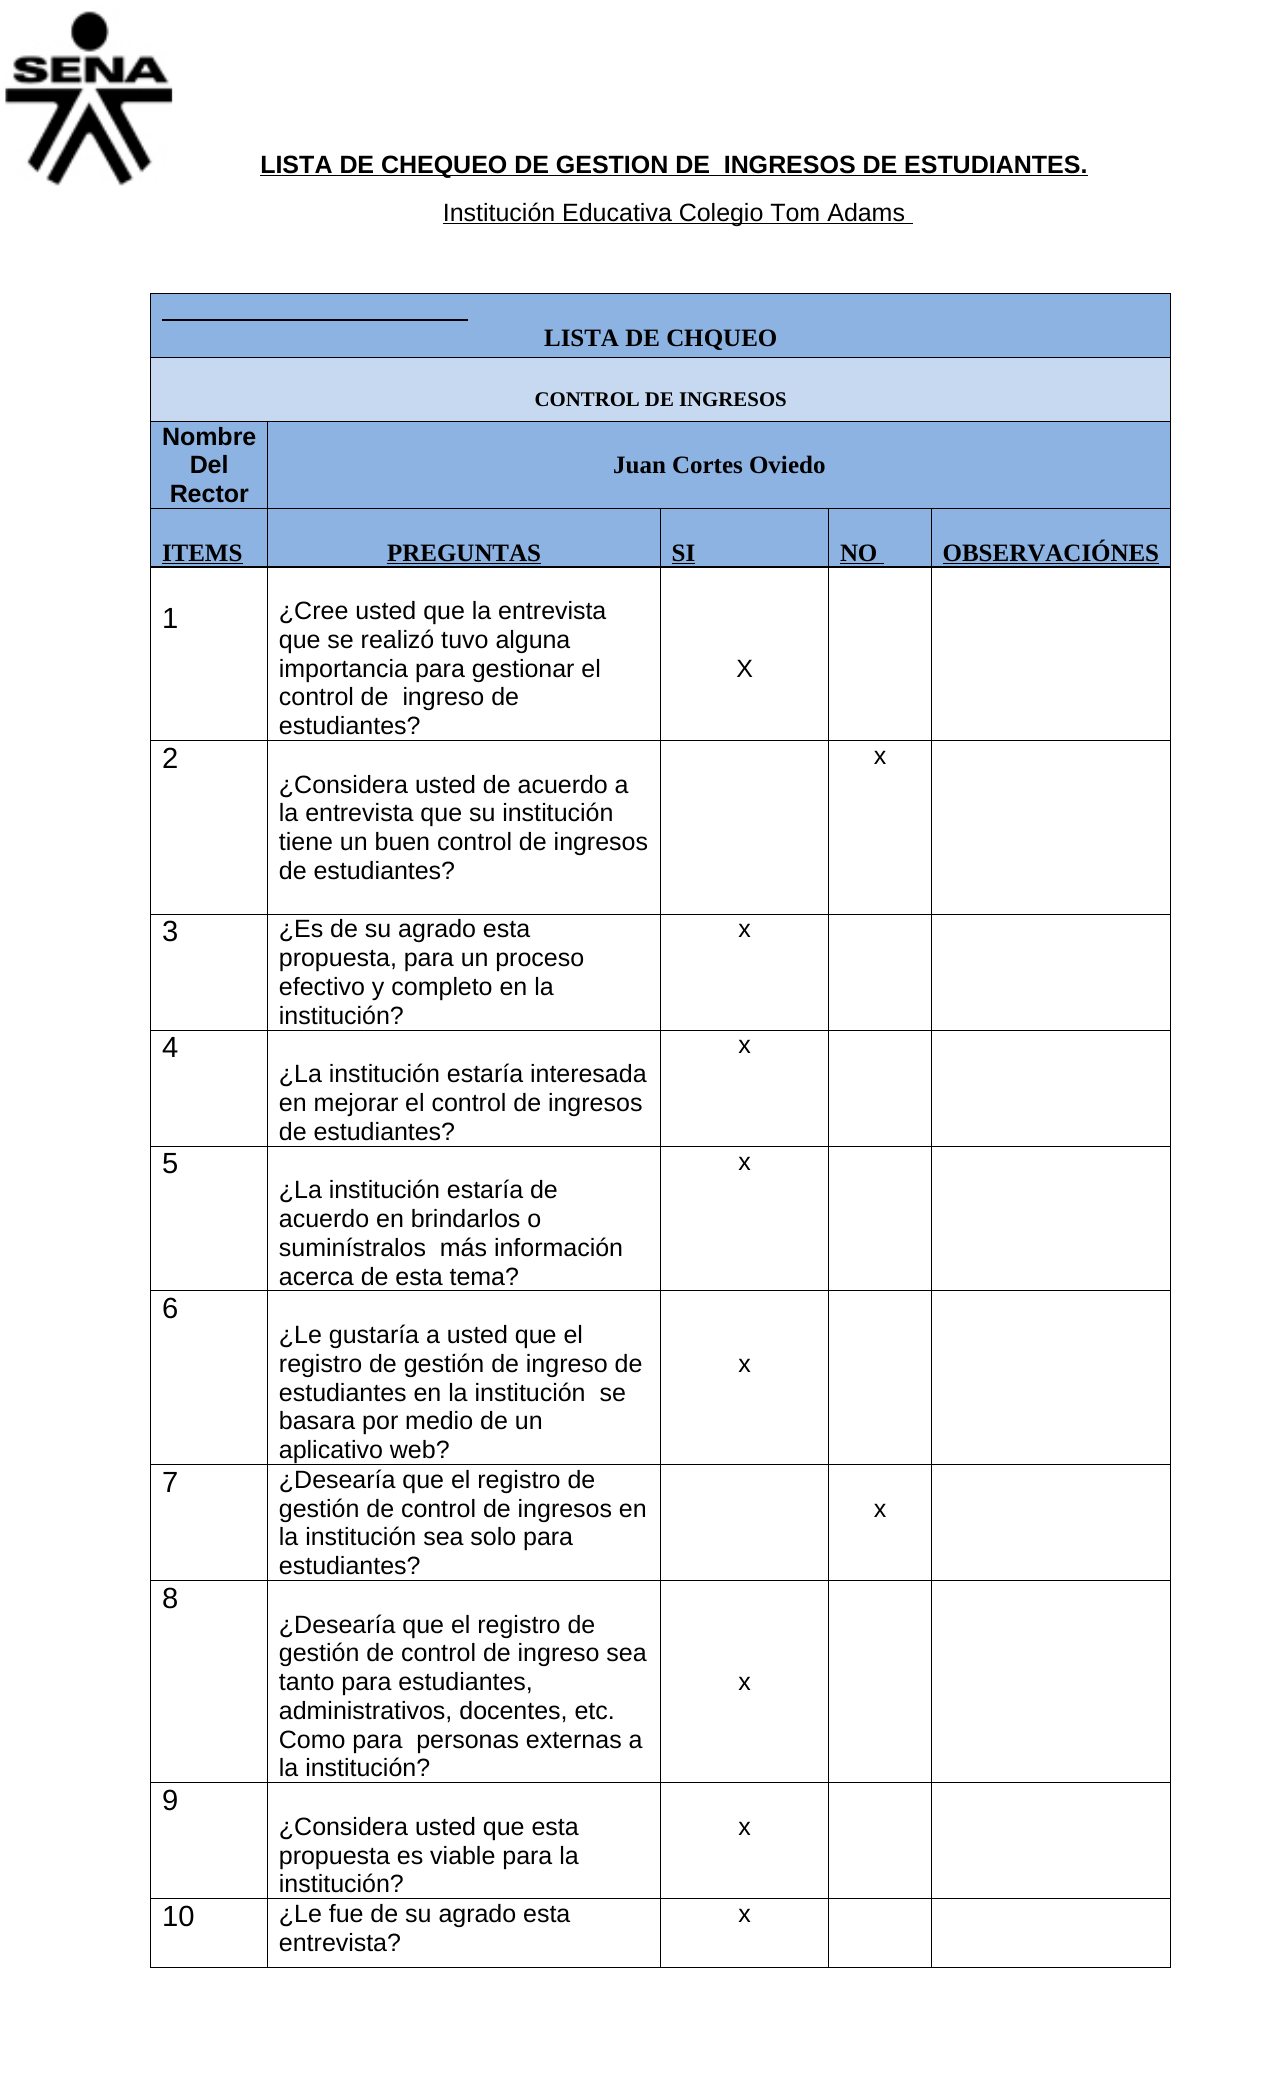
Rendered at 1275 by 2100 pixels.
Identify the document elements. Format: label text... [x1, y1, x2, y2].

table_cell 3 [151, 915, 267, 1029]
table_cell x [661, 1291, 828, 1464]
table_cell ¿Desearía que el registro de gestión de control de ingresos en la institución sea solo para estudiantes? [268, 1465, 660, 1580]
table_cell x [829, 1465, 931, 1580]
table_cell ¿Considera usted que esta propuesta es viable para la institución? [268, 1783, 660, 1898]
table_cell ¿La institución estaría de acuerdo en brindarlos o suminístralos más información acerca de esta tema? [268, 1147, 660, 1290]
text Institución Educativa Colegio Tom Adams [150, 198, 1157, 226]
table_cell [829, 1899, 931, 1967]
table_cell ¿Cree usted que la entrevista que se realizó tuvo alguna importancia para gestionar el control de ingreso de estudiantes? [268, 568, 660, 740]
table_cell [932, 568, 1170, 740]
table_cell [829, 1783, 931, 1898]
table_cell 2 [151, 741, 267, 913]
table_cell [829, 1291, 931, 1464]
table_cell [932, 1581, 1170, 1782]
table_cell NO [829, 509, 931, 566]
table_cell [661, 741, 828, 913]
table_cell Juan Cortes Oviedo [268, 422, 1170, 508]
table_cell ITEMS [151, 509, 267, 566]
table_cell x [661, 915, 828, 1029]
table_cell ¿La institución estaría interesada en mejorar el control de ingresos de estudiantes? [268, 1031, 660, 1146]
text LISTA DE CHEQUEO DE GESTION DE INGRESOS DE ESTUDIANTES. [173, 150, 1157, 179]
table_cell [932, 1147, 1170, 1290]
table_cell x [661, 1147, 828, 1290]
table_cell x [661, 1783, 828, 1898]
table_cell [829, 1031, 931, 1146]
table_cell 9 [151, 1783, 267, 1898]
table_cell x [661, 1031, 828, 1146]
table_cell [932, 915, 1170, 1029]
table_cell [932, 1031, 1170, 1146]
table_cell CONTROL DE INGRESOS [151, 358, 1170, 421]
table_cell [932, 1465, 1170, 1580]
table_cell 8 [151, 1581, 267, 1782]
table_cell x [661, 1899, 828, 1967]
table_cell 1 [151, 568, 267, 740]
table_cell 5 [151, 1147, 267, 1290]
table_cell PREGUNTAS [268, 509, 660, 566]
table_cell x [829, 741, 931, 913]
table_cell 4 [151, 1031, 267, 1146]
table_cell [932, 1783, 1170, 1898]
table_cell [829, 568, 931, 740]
table_cell ¿Desearía que el registro de gestión de control de ingreso sea tanto para estudiantes, administrativos, docentes, etc. Como para personas externas a la institución? [268, 1581, 660, 1782]
table_cell ¿Le gustaría a usted que el registro de gestión de ingreso de estudiantes en la institución se basara por medio de un aplicativo web? [268, 1291, 660, 1464]
table_cell ¿Considera usted de acuerdo a la entrevista que su institución tiene un buen control de ingresos de estudiantes? [268, 741, 660, 913]
table_cell [829, 1147, 931, 1290]
table_cell 7 [151, 1465, 267, 1580]
table_cell [932, 741, 1170, 913]
table_cell [932, 1899, 1170, 1967]
table_cell 10 [151, 1899, 267, 1967]
table_cell [829, 915, 931, 1029]
table_cell [661, 1465, 828, 1580]
table_header LISTA DE CHQUEO [151, 294, 1170, 357]
table_cell x [661, 1581, 828, 1782]
table_cell ¿Le fue de su agrado esta entrevista? [268, 1899, 660, 1967]
table_cell 6 [151, 1291, 267, 1464]
table_cell OBSERVACIÓNES [932, 509, 1170, 566]
table_cell [829, 1581, 931, 1782]
table_cell SI [661, 509, 828, 566]
table_cell Nombre Del Rector [151, 422, 267, 508]
table_cell ¿Es de su agrado esta propuesta, para un proceso efectivo y completo en la institución? [268, 915, 660, 1029]
table_cell X [661, 568, 828, 740]
table_cell [932, 1291, 1170, 1464]
picture [2, 6, 173, 188]
